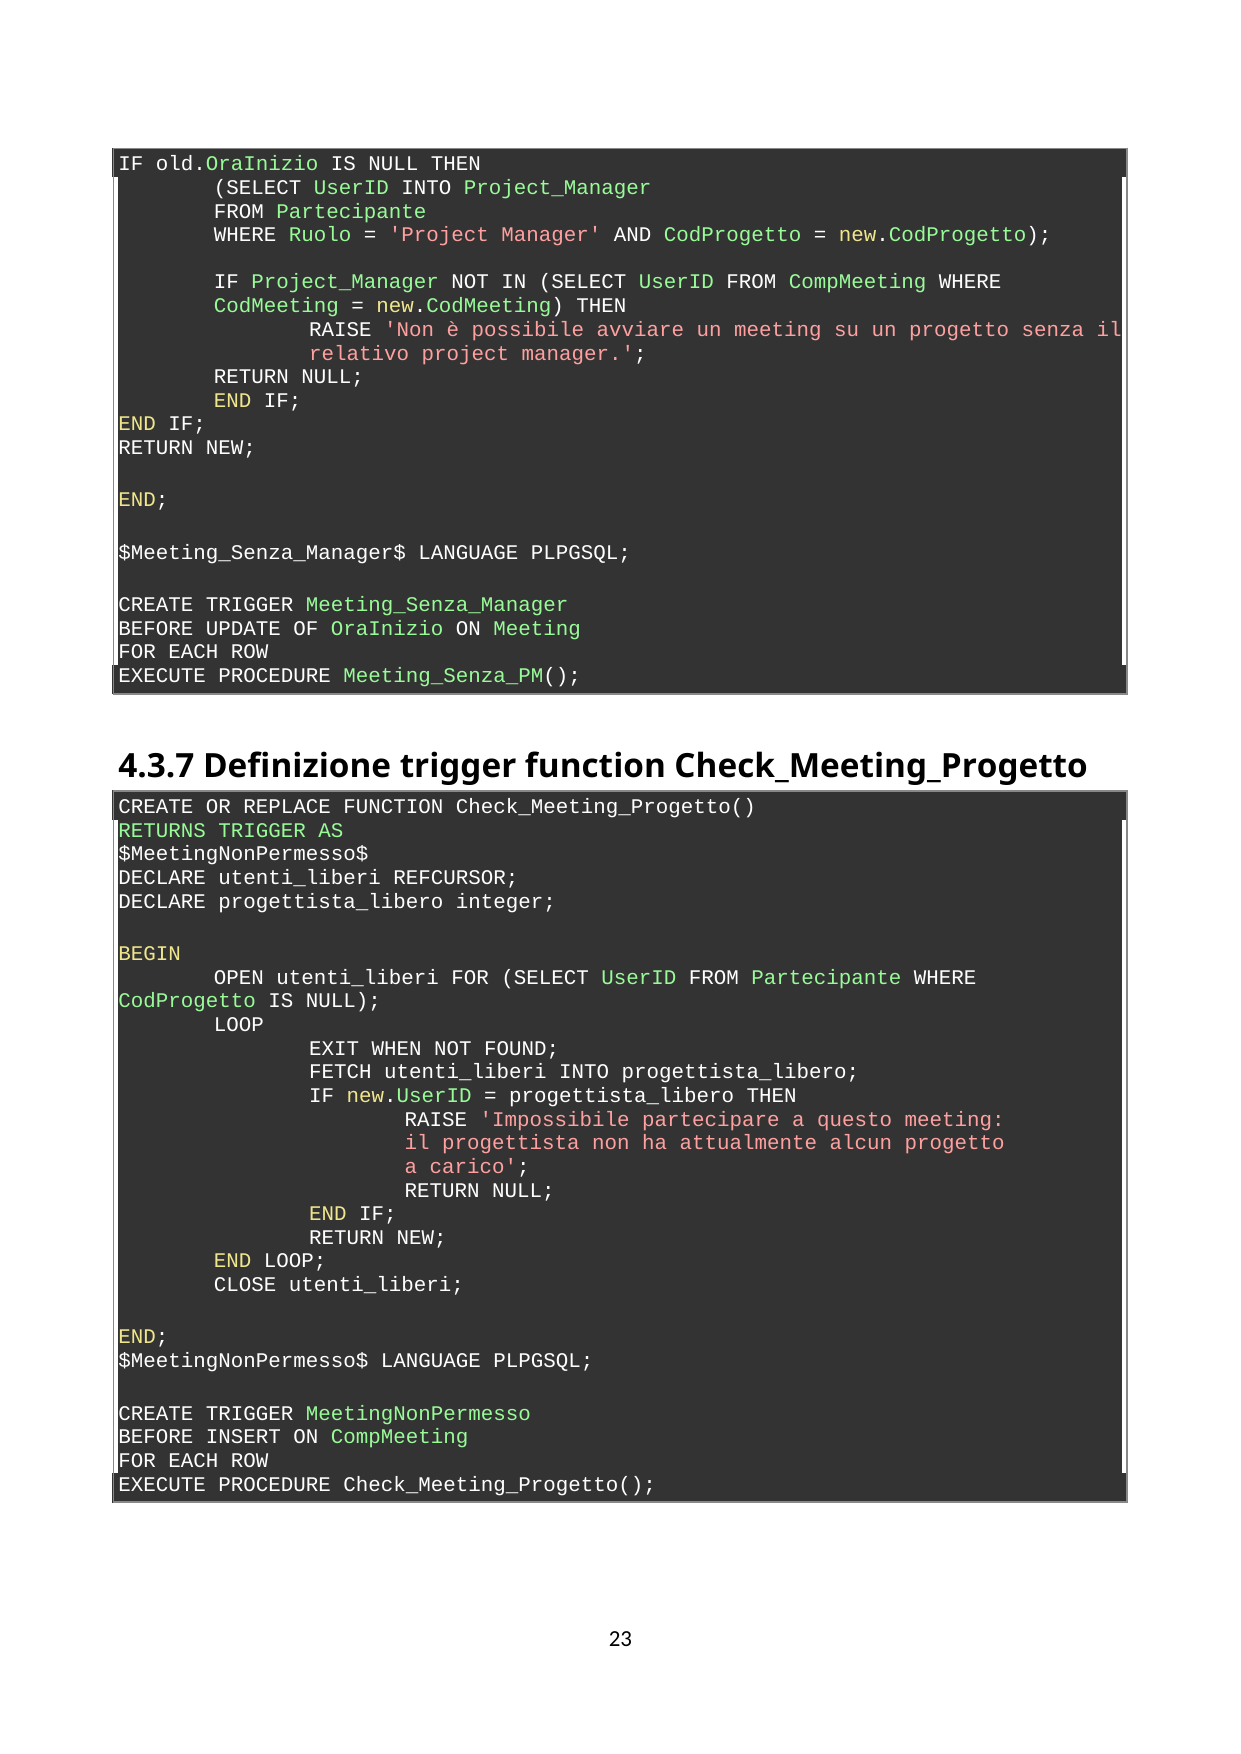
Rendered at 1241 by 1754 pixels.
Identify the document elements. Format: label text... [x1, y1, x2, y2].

text $MeetingNonPermesso$ [118, 843, 1122, 867]
text RETURN NEW; [118, 1227, 1122, 1251]
text EXECUTE PROCEDURE Meeting_Senza_PM(); [114, 659, 1126, 693]
text LOOP [118, 1014, 1122, 1038]
text BEFORE UPDATE OF OraInizio ON Meeting [118, 618, 1122, 642]
text END IF; [118, 390, 1122, 413]
text END; [118, 489, 1122, 513]
text RAISE 'Impossibile partecipare a questo meeting: [118, 1109, 1122, 1132]
text EXIT WHEN NOT FOUND; [118, 1038, 1122, 1061]
text IF new.UserID = progettista_libero THEN [118, 1085, 1122, 1109]
text RAISE 'Non è possibile avviare un meeting su un progetto senza il relativo project manager.'; [118, 319, 1122, 366]
text DECLARE utenti_liberi REFCURSOR; [118, 867, 1122, 891]
text EXECUTE PROCEDURE Check_Meeting_Progetto(); [114, 1468, 1126, 1501]
text END IF; [118, 1203, 1122, 1227]
text IF Project_Manager NOT IN (SELECT UserID FROM CompMeeting WHERE CodMeeting = new.CodMeeting) THEN [118, 272, 1122, 319]
text il progettista non ha attualmente alcun progetto [118, 1132, 1122, 1156]
text CREATE TRIGGER Meeting_Senza_Manager [118, 594, 1122, 618]
text END; [118, 1327, 1122, 1350]
text END LOOP; [118, 1251, 1122, 1274]
text $Meeting_Senza_Manager$ LANGUAGE PLPGSQL; [118, 542, 1122, 566]
text RETURN NULL; [118, 1179, 1122, 1203]
text FOR EACH ROW [118, 1450, 1122, 1468]
text IF old.OraInizio IS NULL THEN [114, 149, 1126, 177]
text RETURNS TRIGGER AS [118, 820, 1122, 843]
text RETURN NULL; [118, 366, 1122, 390]
text DECLARE progettista_libero integer; [118, 891, 1122, 914]
text CLOSE utenti_liberi; [118, 1274, 1122, 1298]
text RETURN NEW; [118, 437, 1122, 461]
text $MeetingNonPermesso$ LANGUAGE PLPGSQL; [118, 1350, 1122, 1374]
text BEGIN [118, 943, 1122, 967]
text FOR EACH ROW [118, 642, 1122, 659]
text END IF; [118, 413, 1122, 437]
text FETCH utenti_liberi INTO progettista_libero; [118, 1061, 1122, 1085]
text (SELECT UserID INTO Project_Manager [118, 177, 1122, 201]
text CREATE OR REPLACE FUNCTION Check_Meeting_Progetto() [114, 792, 1126, 820]
text CREATE TRIGGER MeetingNonPermesso [118, 1403, 1122, 1426]
text BEFORE INSERT ON CompMeeting [118, 1426, 1122, 1450]
text OPEN utenti_liberi FOR (SELECT UserID FROM Partecipante WHERE CodProgetto IS NULL); [118, 967, 1122, 1014]
text a carico'; [118, 1156, 1122, 1179]
text WHERE Ruolo = 'Project Manager' AND CodProgetto = new.CodProgetto); [118, 224, 1122, 248]
subtitle 4.3.7 Definizione trigger function Check_Meeting_Progetto [118, 741, 1122, 787]
text FROM Partecipante [118, 201, 1122, 224]
